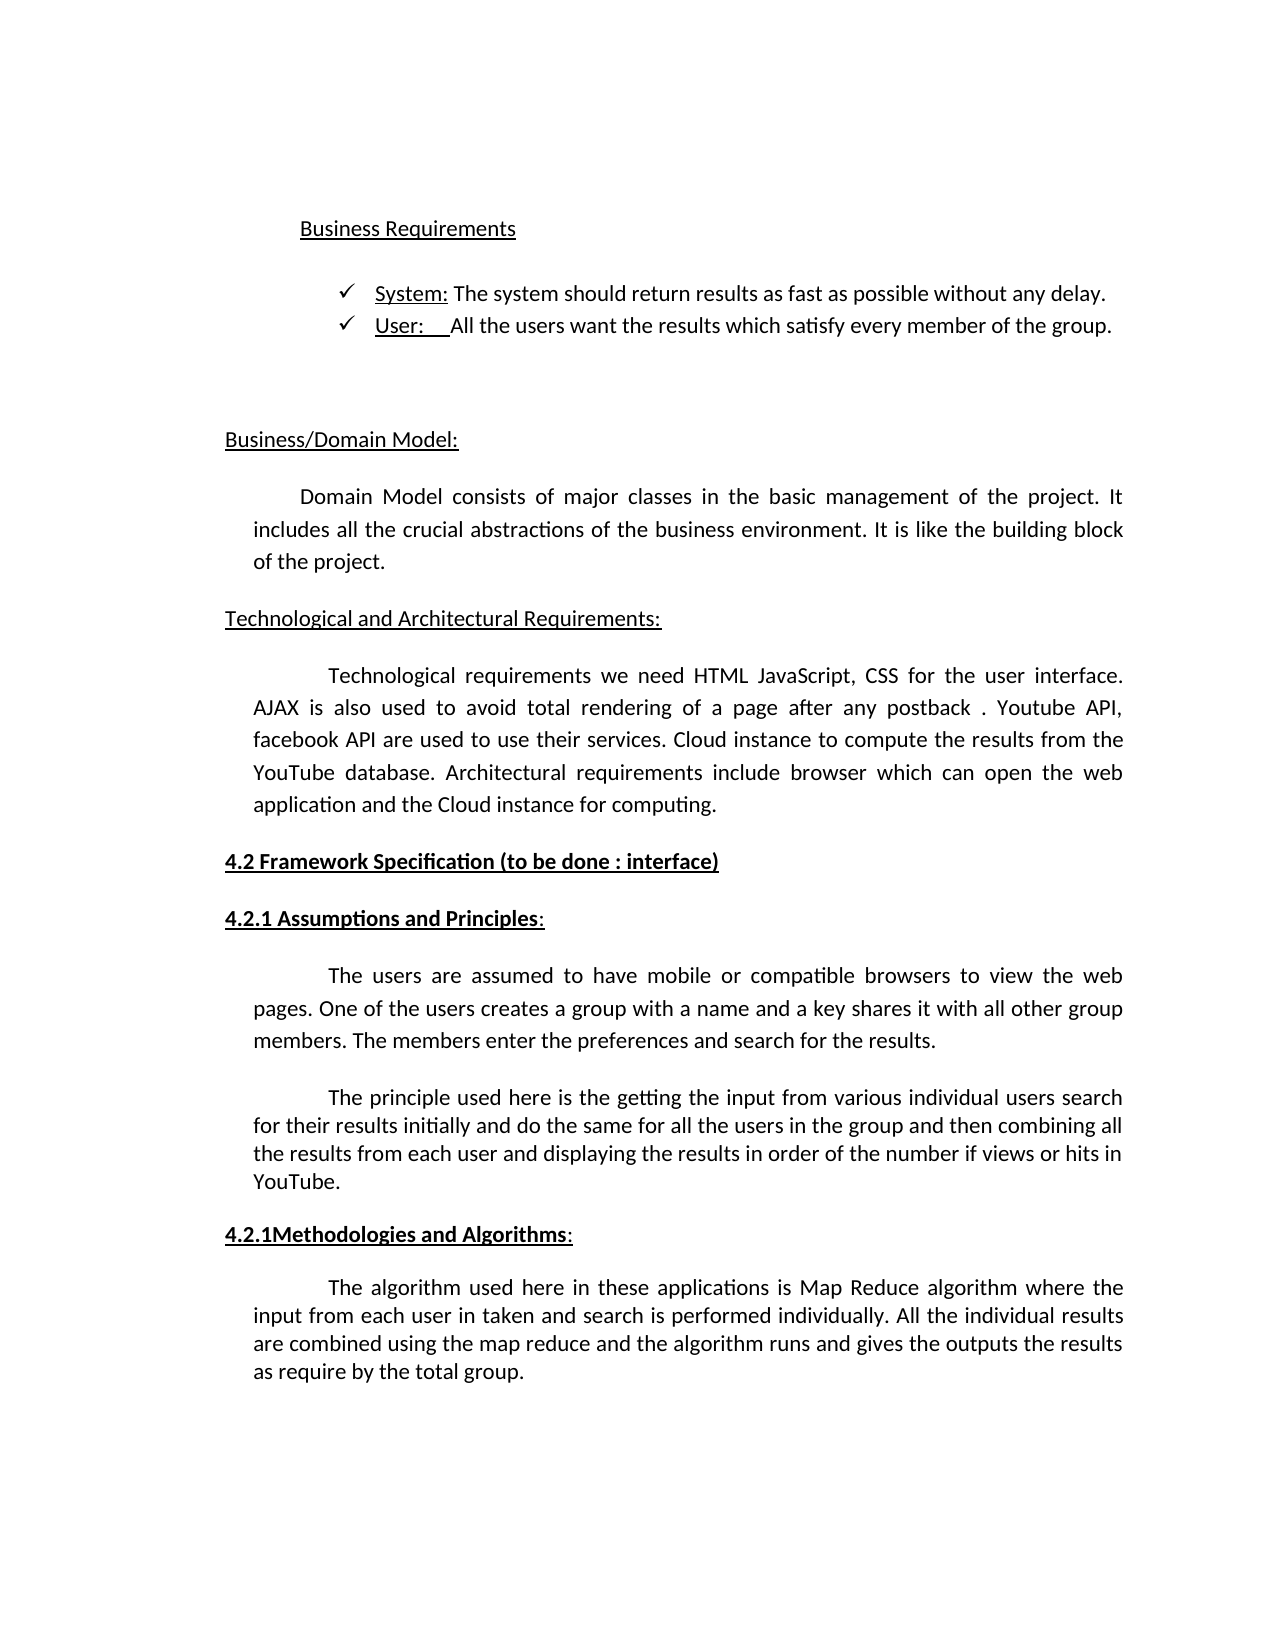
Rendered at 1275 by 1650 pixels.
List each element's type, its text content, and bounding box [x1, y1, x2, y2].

text 4.2 Framework Specification (to be done : interface) [150, 847, 1125, 875]
list User: All the users want the results which satisfy every member of the group. [337, 311, 1125, 339]
text 4.2.1Methodologies and Algorithms: [178, 1220, 1125, 1248]
text Business/Domain Model: [150, 425, 1125, 453]
text Technological and Architectural Requirements: [150, 604, 1125, 632]
text The principle used here is the getting the input from various individual users search for their results initially and do the same for all the users in the group and then combining all the results from each user and displaying the results in order of the number if views or hits in YouTube. [253, 1083, 1125, 1195]
text The algorithm used here in these applications is Map Reduce algorithm where the input from each user in taken and search is performed individually. All the individual results are combined using the map reduce and the algorithm runs and gives the outputs the results as require by the total group. [253, 1273, 1125, 1385]
list Business Requirements [300, 214, 1125, 242]
text 4.2.1 Assumptions and Principles: [178, 904, 1125, 932]
list System: The system should return results as fast as possible without any delay. [337, 279, 1125, 307]
text Technological requirements we need HTML JavaScript, CSS for the user interface. AJAX is also used to avoid total rendering of a page after any postback . Youtube API, facebook API are used to use their services. Cloud instance to compute the results from the YouTube database. Architectural requirements include browser which can open the web application and the Cloud instance for computing. [253, 661, 1125, 818]
text Domain Model consists of major classes in the basic management of the project. It includes all the crucial abstractions of the business environment. It is like the building block of the project. [253, 482, 1125, 575]
text The users are assumed to have mobile or compatible browsers to view the web pages. One of the users creates a group with a name and a key shares it with all other group members. The members enter the preferences and search for the results. [253, 962, 1125, 1054]
